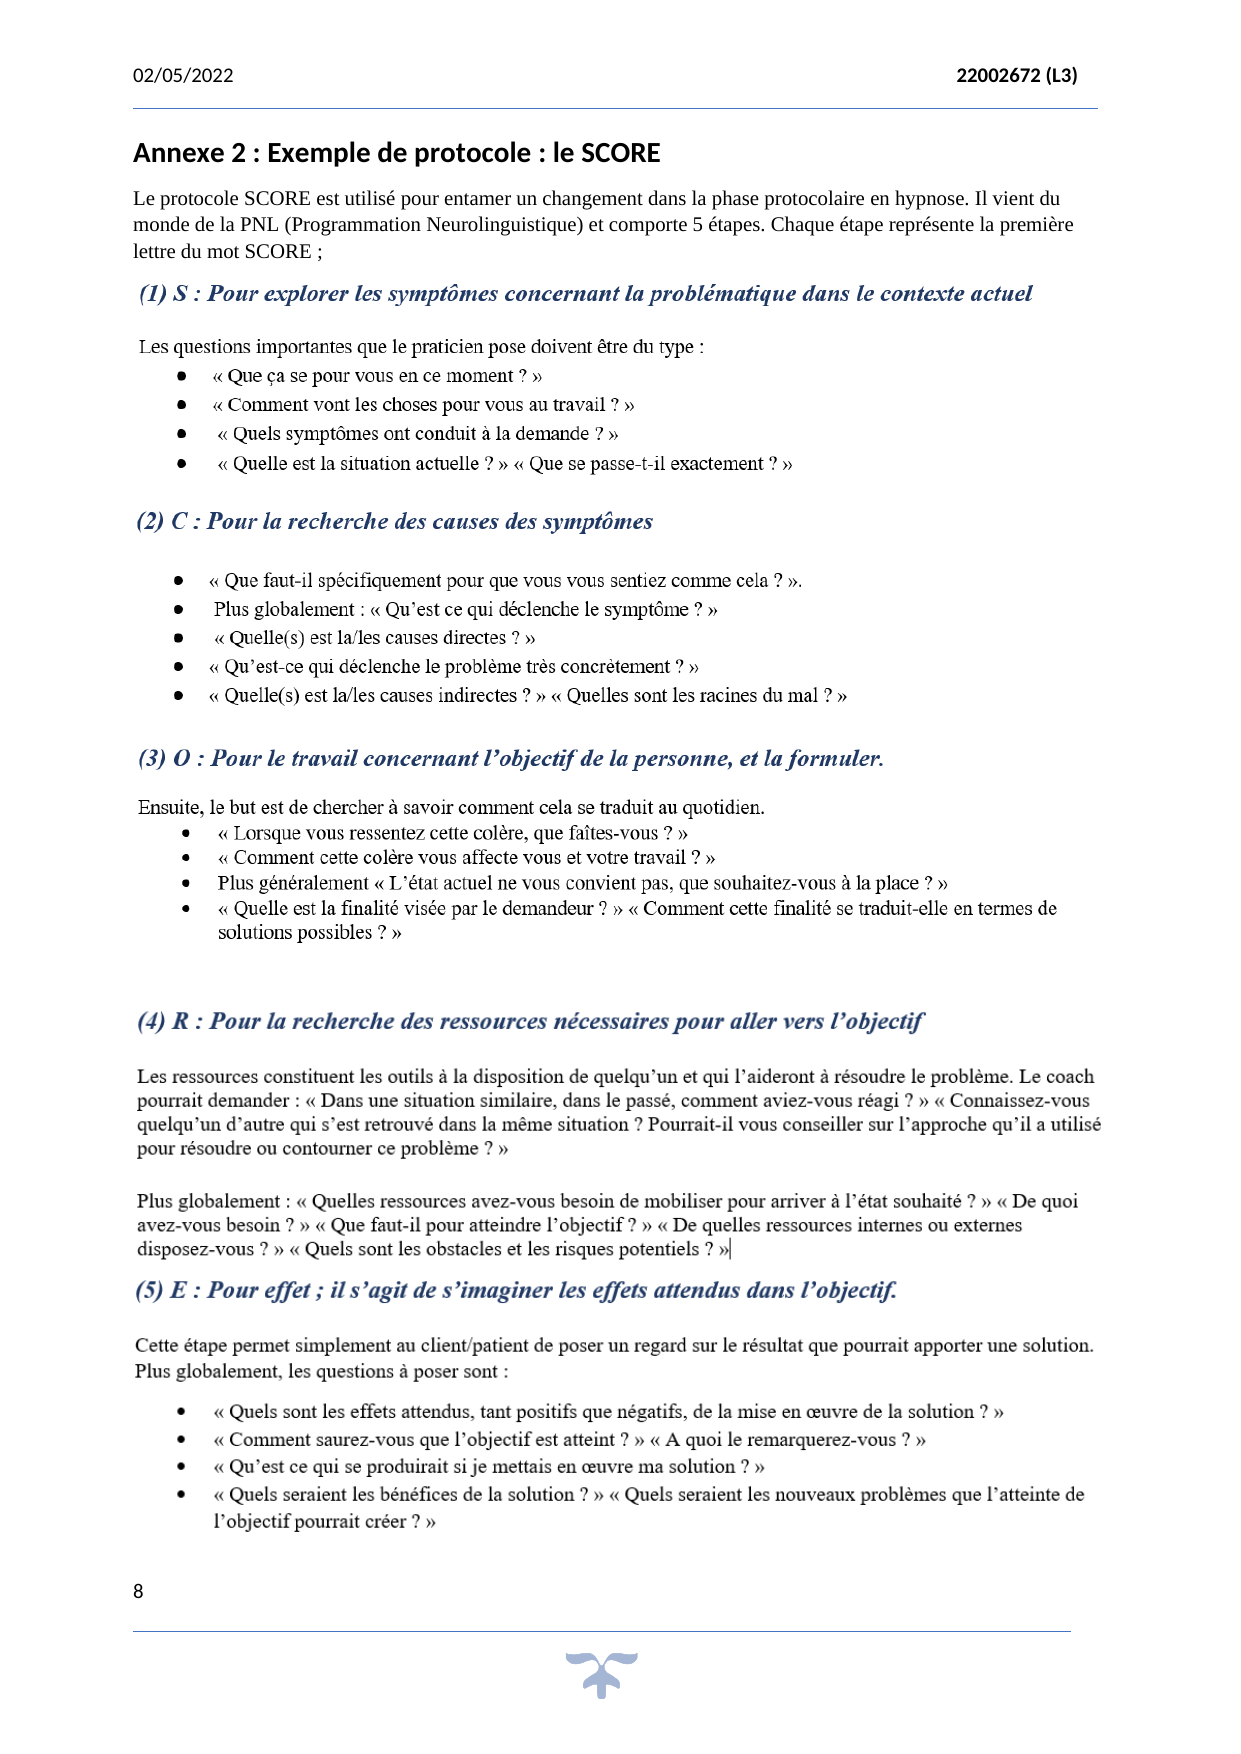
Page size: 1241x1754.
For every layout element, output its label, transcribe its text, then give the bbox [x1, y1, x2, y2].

picture [132, 1004, 1108, 1535]
text Annexe 2 : Exemple de protocole : le SCORE [133, 134, 1108, 170]
text Le protocole SCORE est utilisé pour entamer un changement dans la phase protocolaire en hypnose. Il vient du monde de la PNL (Programmation Neurolinguistique) et comporte 5 étapes. Chaque étape représente la première lettre du mot SCORE ; [133, 186, 1108, 263]
picture [132, 503, 1108, 712]
picture [132, 740, 1108, 950]
picture [132, 277, 1108, 475]
